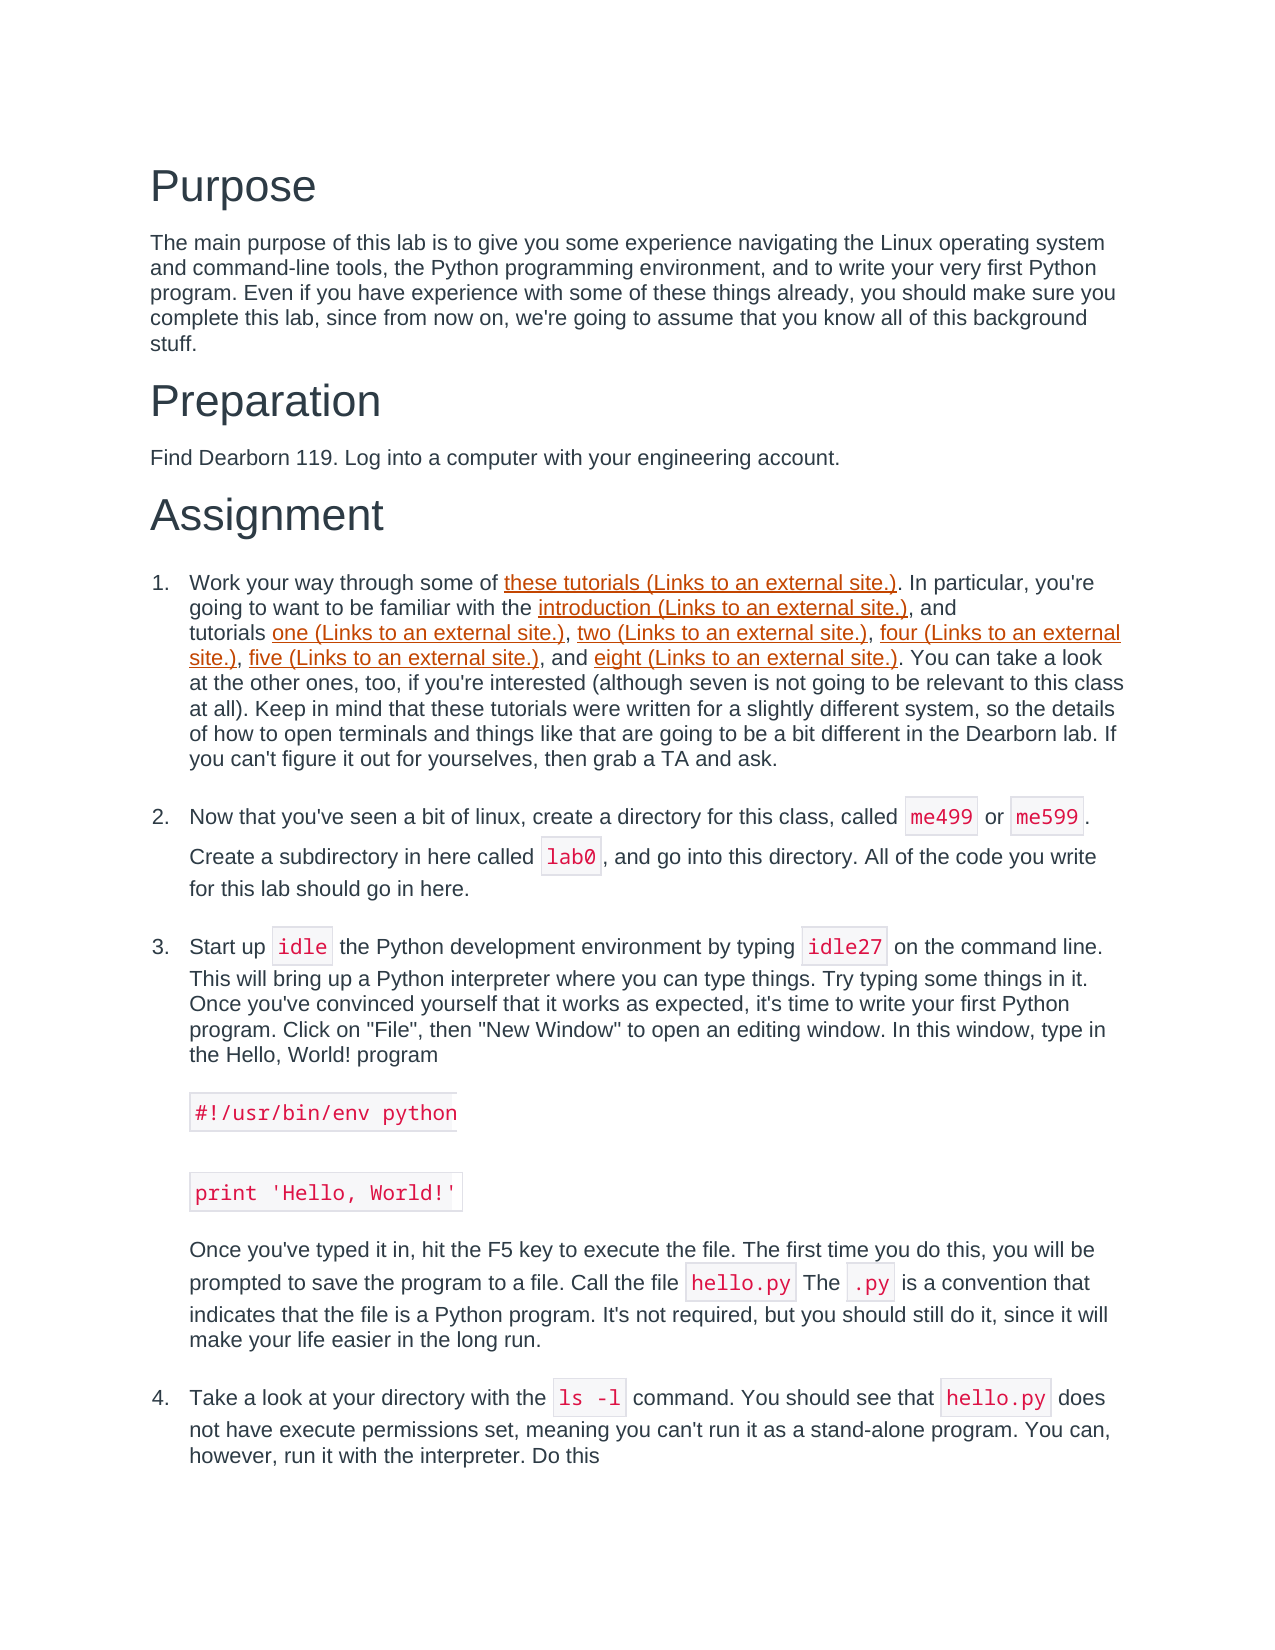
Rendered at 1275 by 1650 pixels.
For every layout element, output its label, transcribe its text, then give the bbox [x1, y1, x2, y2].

list Start up idle the Python development environment by typing idle27 on the command line. This will bring up a Python interpreter where you can type things. Try typing some things in it. Once you've convinced yourself that it works as expected, it's time to write your first Python program. Click on "File", then "New Window" to open an editing window. In this window, type in the Hello, World! program #!/usr/bin/env python print 'Hello, World!' Once you've typed it in, hit the F5 key to execute the file. The first time you do this, you will be prompted to save the program to a file. Call the file hello.py The .py is a convention that indicates that the file is a Python program. It's not required, but you should still do it, since it will make your life easier in the long run. [152, 926, 1125, 1352]
text Find Dearborn 119. Log into a computer with your engineering account. [150, 445, 1125, 470]
text Preparation [150, 374, 1125, 426]
text Purpose [150, 159, 1125, 211]
text The main purpose of this lab is to give you some experience navigating the Linux operating system and command-line tools, the Python programming environment, and to write your very first Python program. Even if you have experience with some of these things already, you should make sure you complete this lab, since from now on, we're going to assume that you know all of this background stuff. [150, 230, 1125, 356]
text Assignment [150, 489, 1125, 540]
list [152, 1377, 1125, 1493]
list Work your way through some of these tutorials (Links to an external site.). In particular, you're going to want to be familiar with the introduction (Links to an external site.), and tutorials one (Links to an external site.), two (Links to an external site.), four (Links to an external site.), five (Links to an external site.), and eight (Links to an external site.). You can take a look at the other ones, too, if you're interested (although seven is not going to be relevant to this class at all). Keep in mind that these tutorials were written for a slightly different system, so the details of how to open terminals and things like that are going to be a bit different in the Dearborn lab. If you can't figure it out for yourselves, then grab a TA and ask. [152, 569, 1125, 771]
list Now that you've seen a bit of linux, create a directory for this class, called me499 or me599. Create a subdirectory in here called lab0, and go into this directory. All of the code you write for this lab should go in here. [152, 796, 1125, 901]
